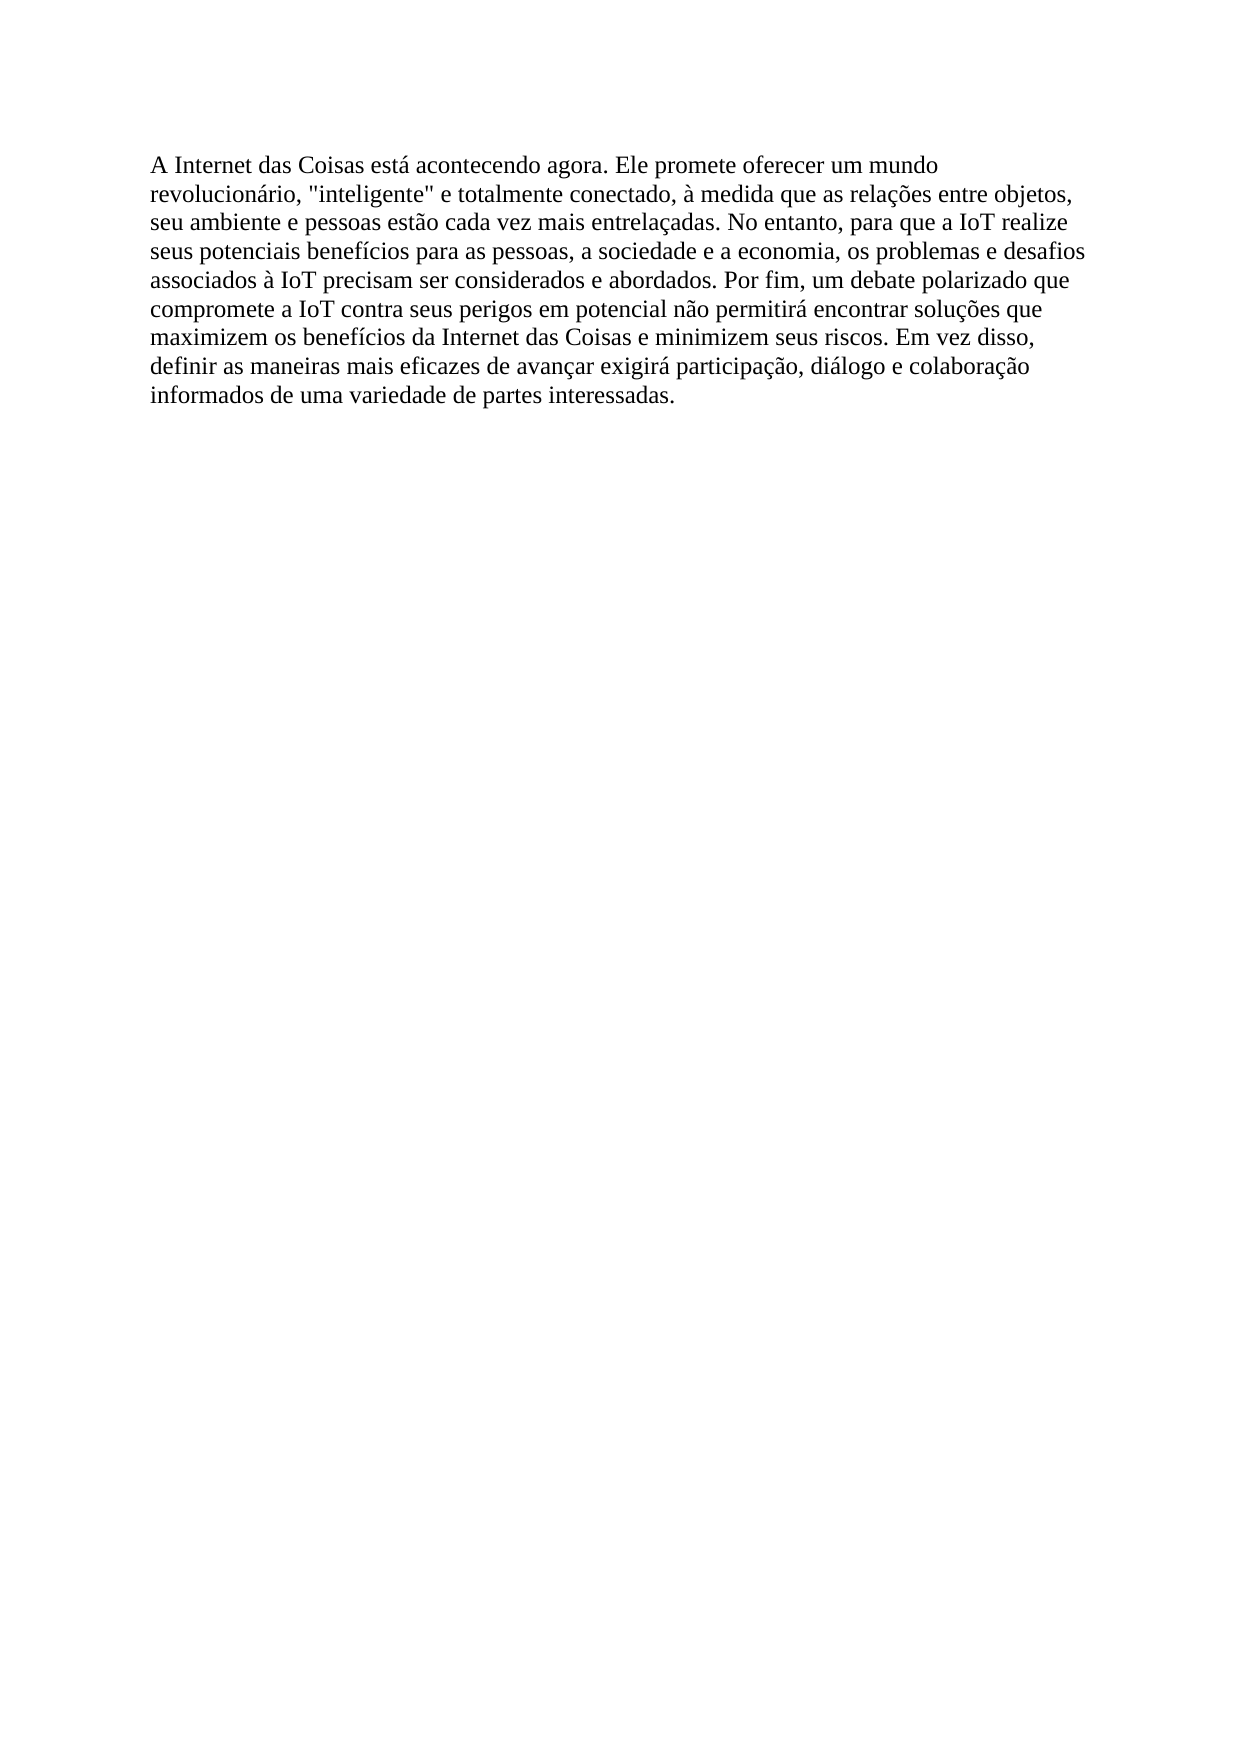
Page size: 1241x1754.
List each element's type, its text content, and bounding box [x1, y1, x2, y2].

text A Internet das Coisas está acontecendo agora. Ele promete oferecer um mundo revolucionário, "inteligente" e totalmente conectado, à medida que as relações entre objetos, seu ambiente e pessoas estão cada vez mais entrelaçadas. No entanto, para que a IoT realize seus potenciais benefícios para as pessoas, a sociedade e a economia, os problemas e desafios associados à IoT precisam ser considerados e abordados. Por fim, um debate polarizado que compromete a IoT contra seus perigos em potencial não permitirá encontrar soluções que maximizem os benefícios da Internet das Coisas e minimizem seus riscos. Em vez disso, definir as maneiras mais eficazes de avançar exigirá participação, diálogo e colaboração informados de uma variedade de partes interessadas. [150, 150, 1090, 409]
